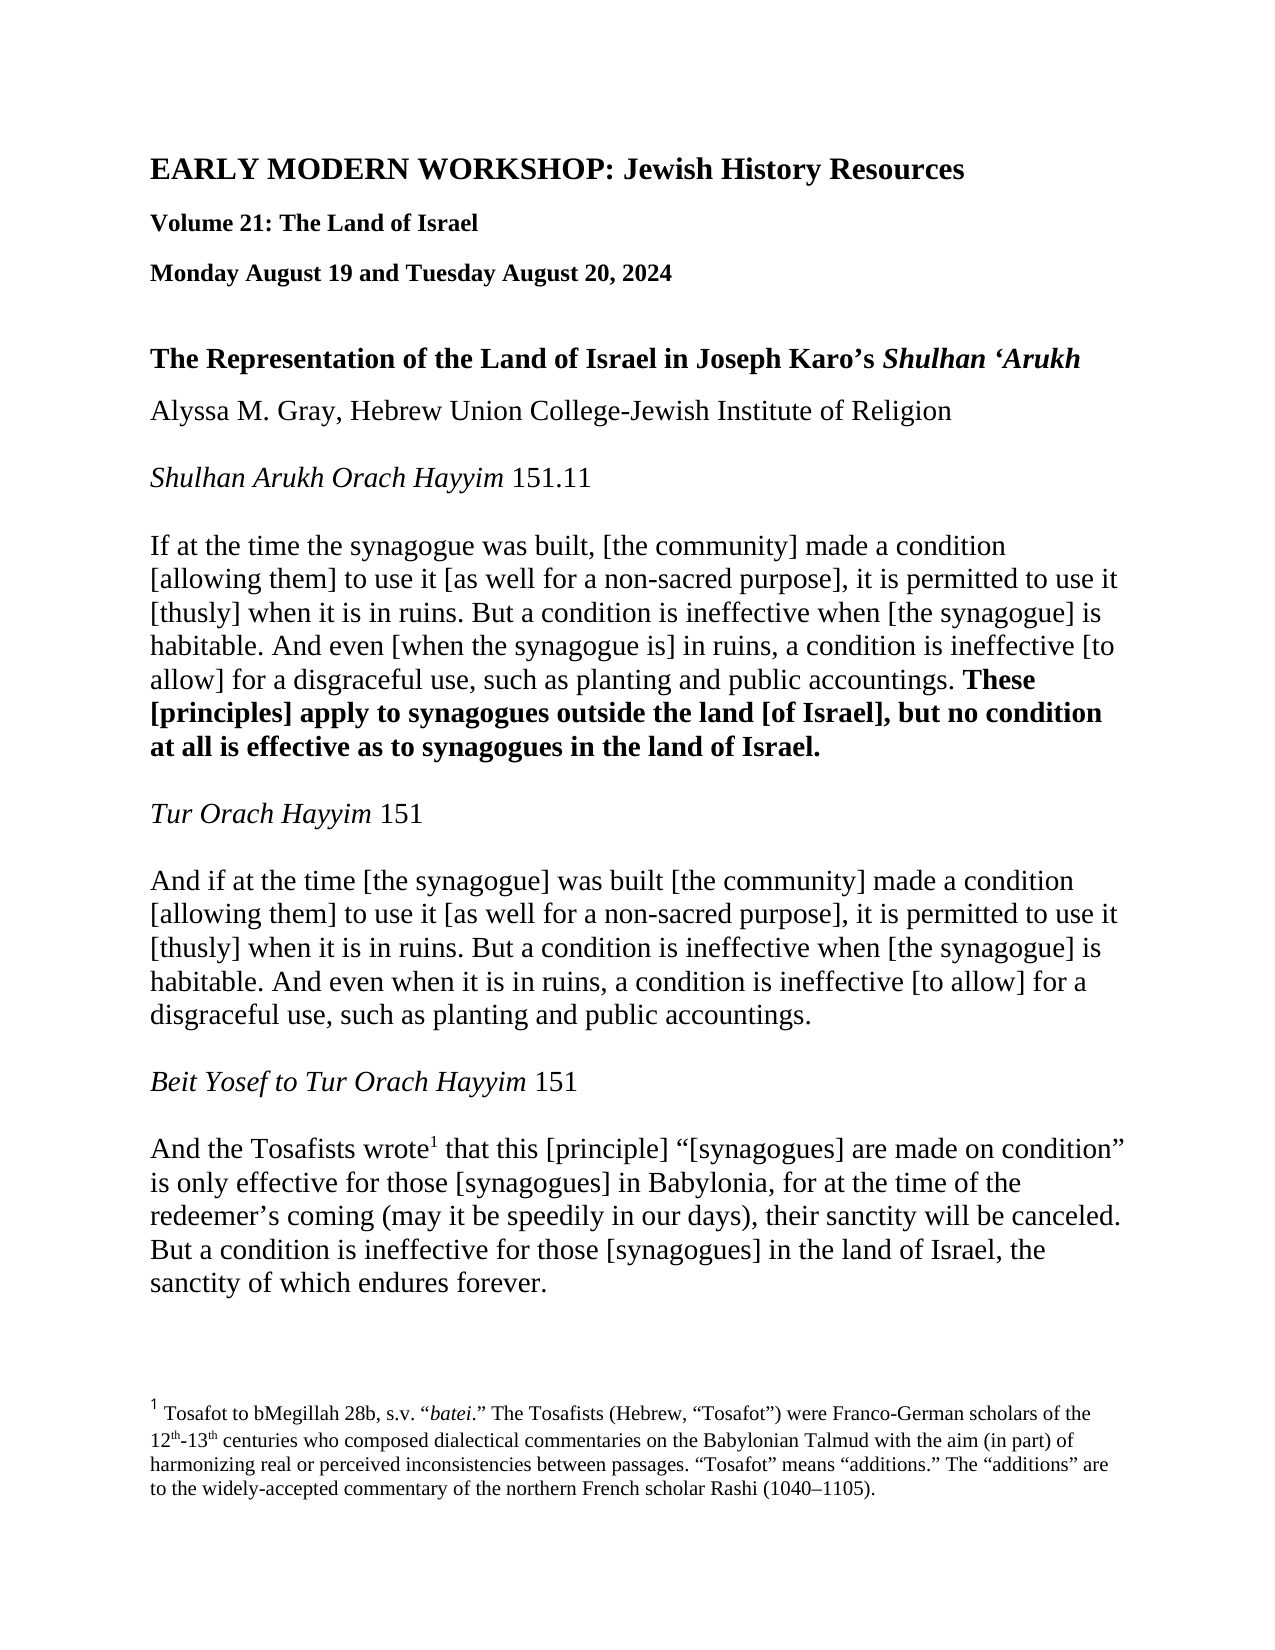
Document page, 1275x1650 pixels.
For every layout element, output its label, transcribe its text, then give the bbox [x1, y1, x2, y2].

text If at the time the synagogue was built, [the community] made a condition [allowing them] to use it [as well for a non-sacred purpose], it is permitted to use it [thusly] when it is in ruins. But a condition is ineffective when [the synagogue] is habitable. And even [when the synagogue is] in ruins, a condition is ineffective [to allow] for a disgraceful use, such as planting and public accountings. These [principles] apply to synagogues outside the land [of Israel], but no condition at all is effective as to synagogues in the land of Israel. [150, 528, 1125, 762]
text Monday August 19 and Tuesday August 20, 2024 [150, 258, 1125, 286]
text And the Tosafists wrote that this [principle] “[synagogues] are made on condition” is only effective for those [synagogues] in Babylonia, for at the time of the redeemer’s coming (may it be speedily in our days), their sanctity will be canceled. But a condition is ineffective for those [synagogues] in the land of Israel, the sanctity of which endures forever. [150, 1131, 1125, 1299]
text Volume 21: The Land of Israel [150, 208, 1125, 237]
text Shulhan Arukh Orach Hayyim 151.11 [150, 461, 1125, 494]
text And if at the time [the synagogue] was built [the community] made a condition [allowing them] to use it [as well for a non-sacred purpose], it is permitted to use it [thusly] when it is in ruins. But a condition is ineffective when [the synagogue] is habitable. And even when it is in ruins, a condition is ineffective [to allow] for a disgraceful use, such as planting and public accountings. [150, 863, 1125, 1031]
text The Representation of the Land of Israel in Joseph Karo’s Shulhan ‘Arukh [150, 341, 1125, 374]
text EARLY MODERN WORKSHOP: Jewish History Resources [150, 150, 1125, 186]
text Beit Yosef to Tur Orach Hayyim 151 [150, 1064, 1125, 1098]
text Tur Orach Hayyim 151 [150, 796, 1125, 829]
text Alyssa M. Gray, Hebrew Union College-Jewish Institute of Religion [150, 393, 1125, 427]
